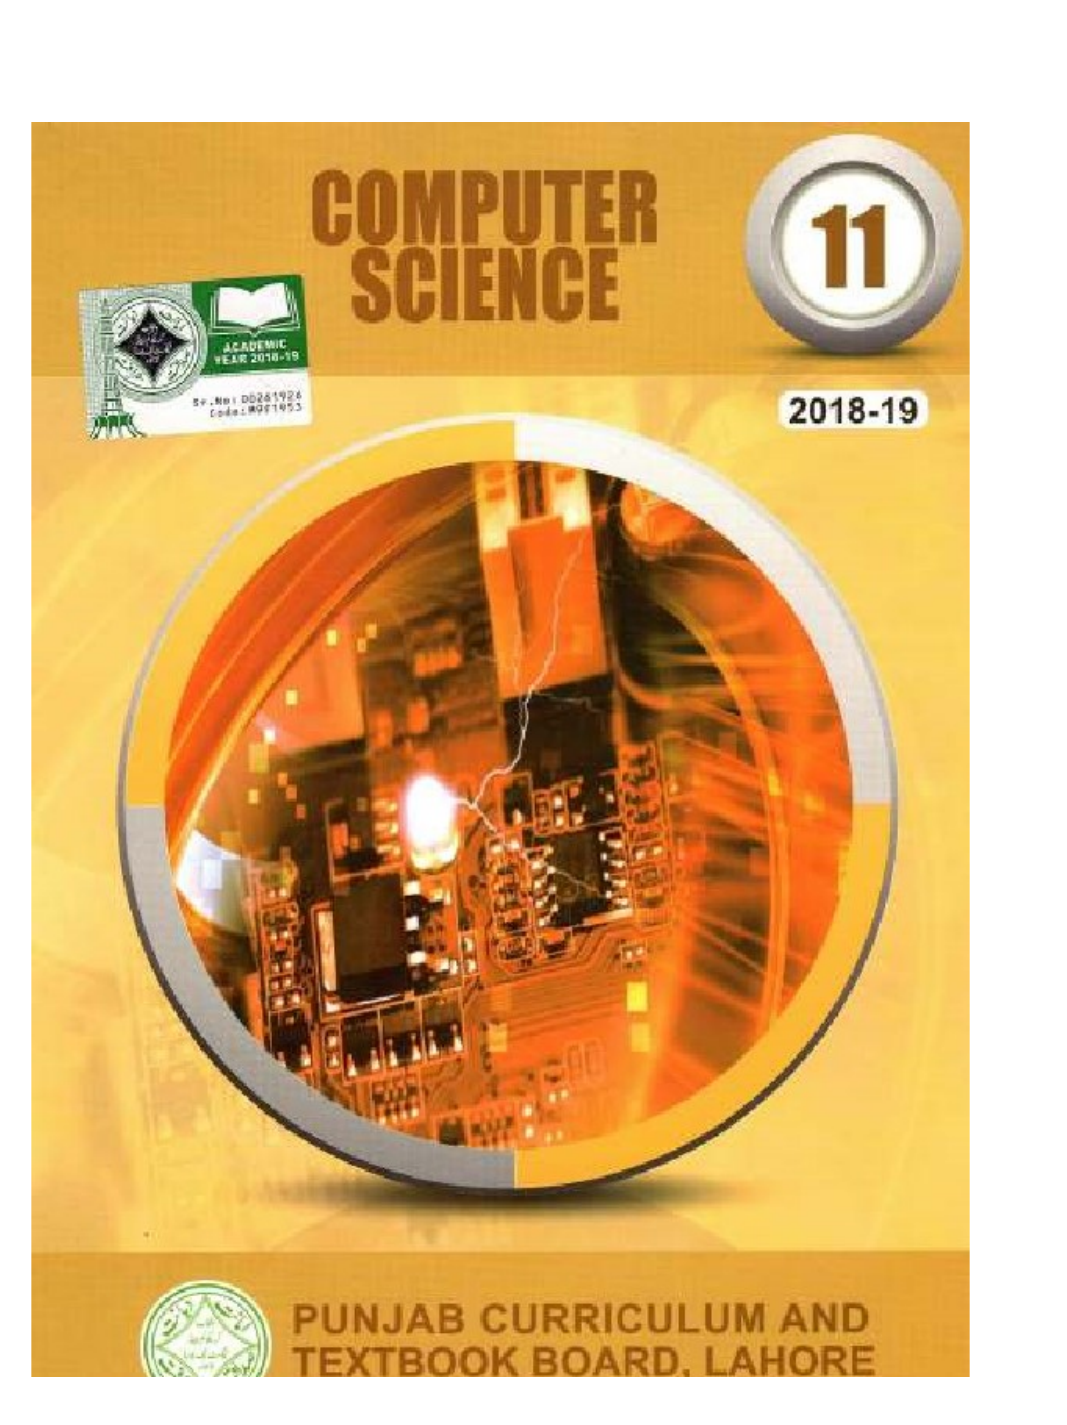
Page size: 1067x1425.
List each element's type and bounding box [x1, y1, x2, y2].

picture [31, 122, 970, 1377]
